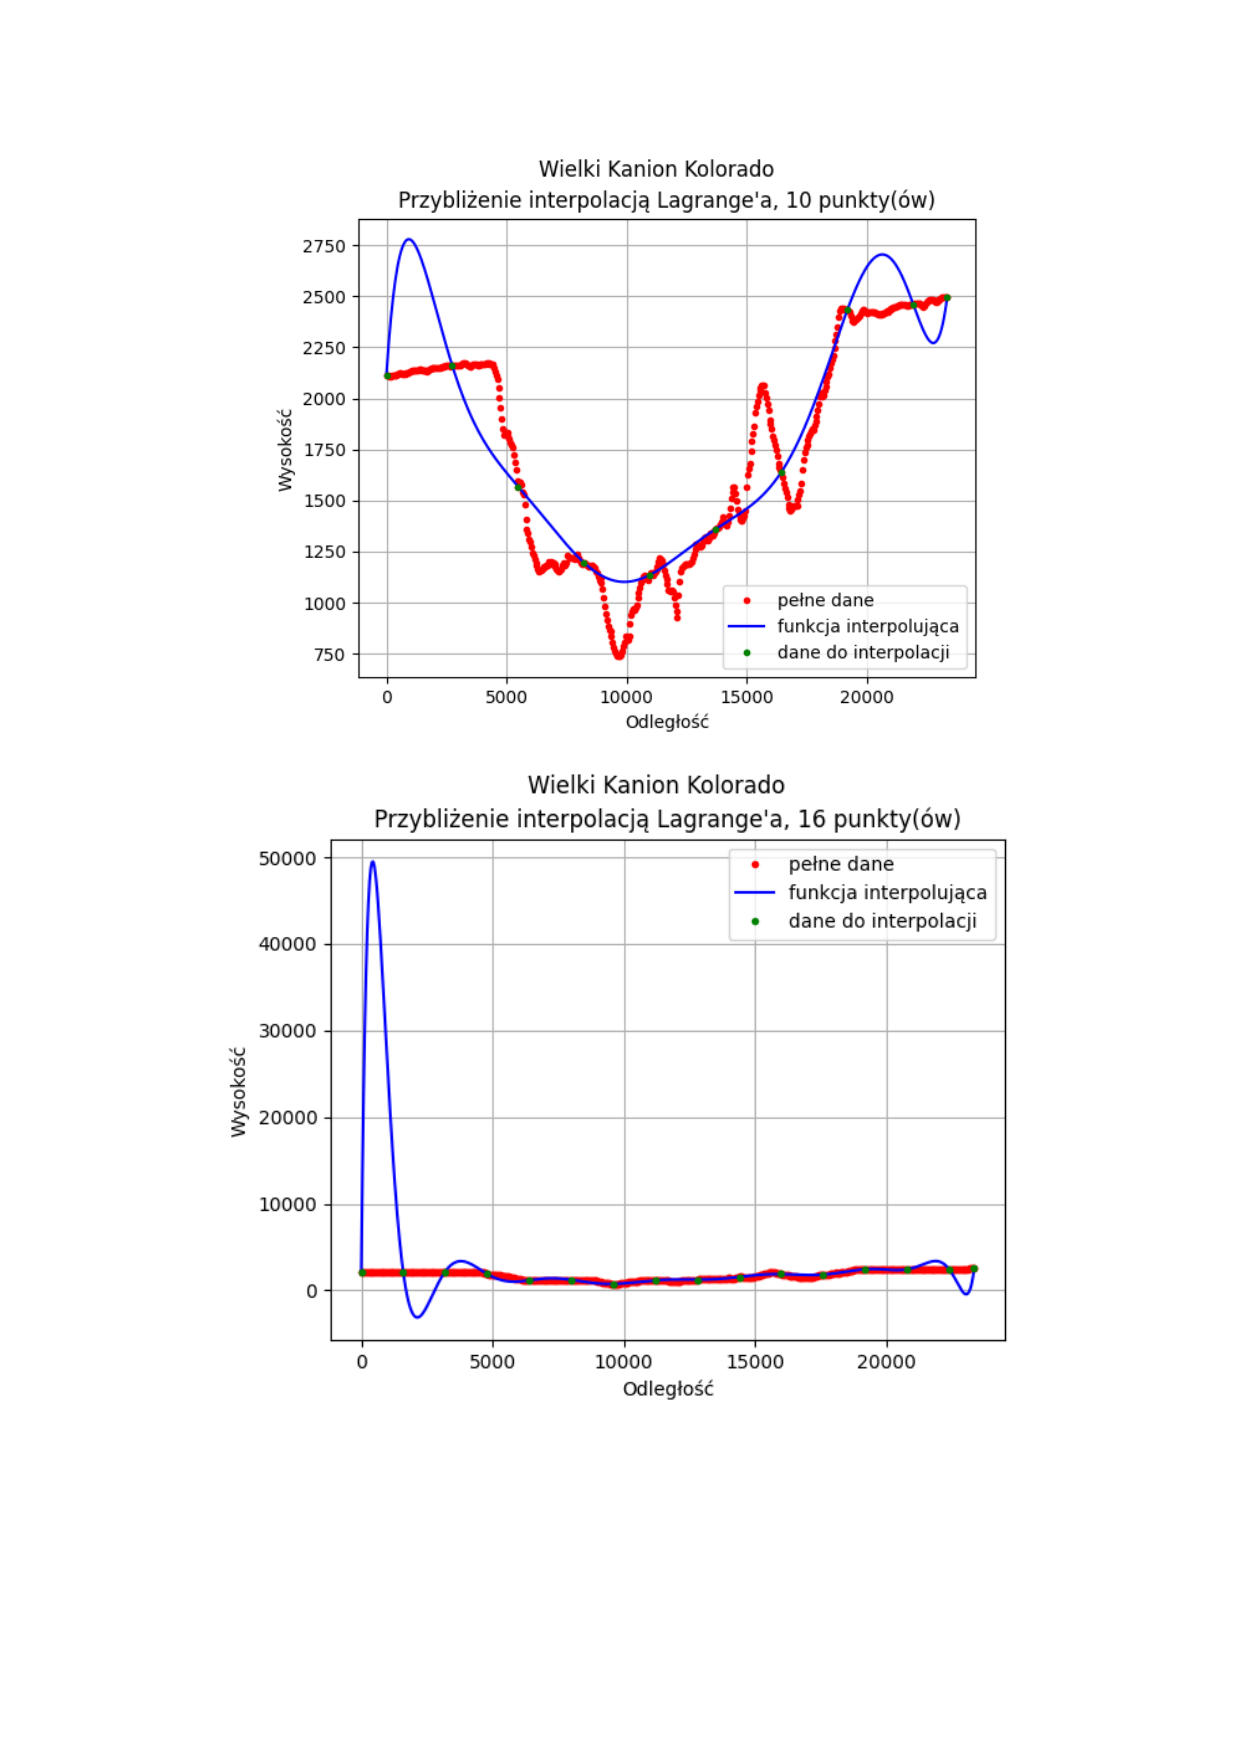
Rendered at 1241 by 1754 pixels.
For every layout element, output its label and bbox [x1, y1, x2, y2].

picture [222, 761, 1092, 1412]
picture [259, 147, 1055, 743]
